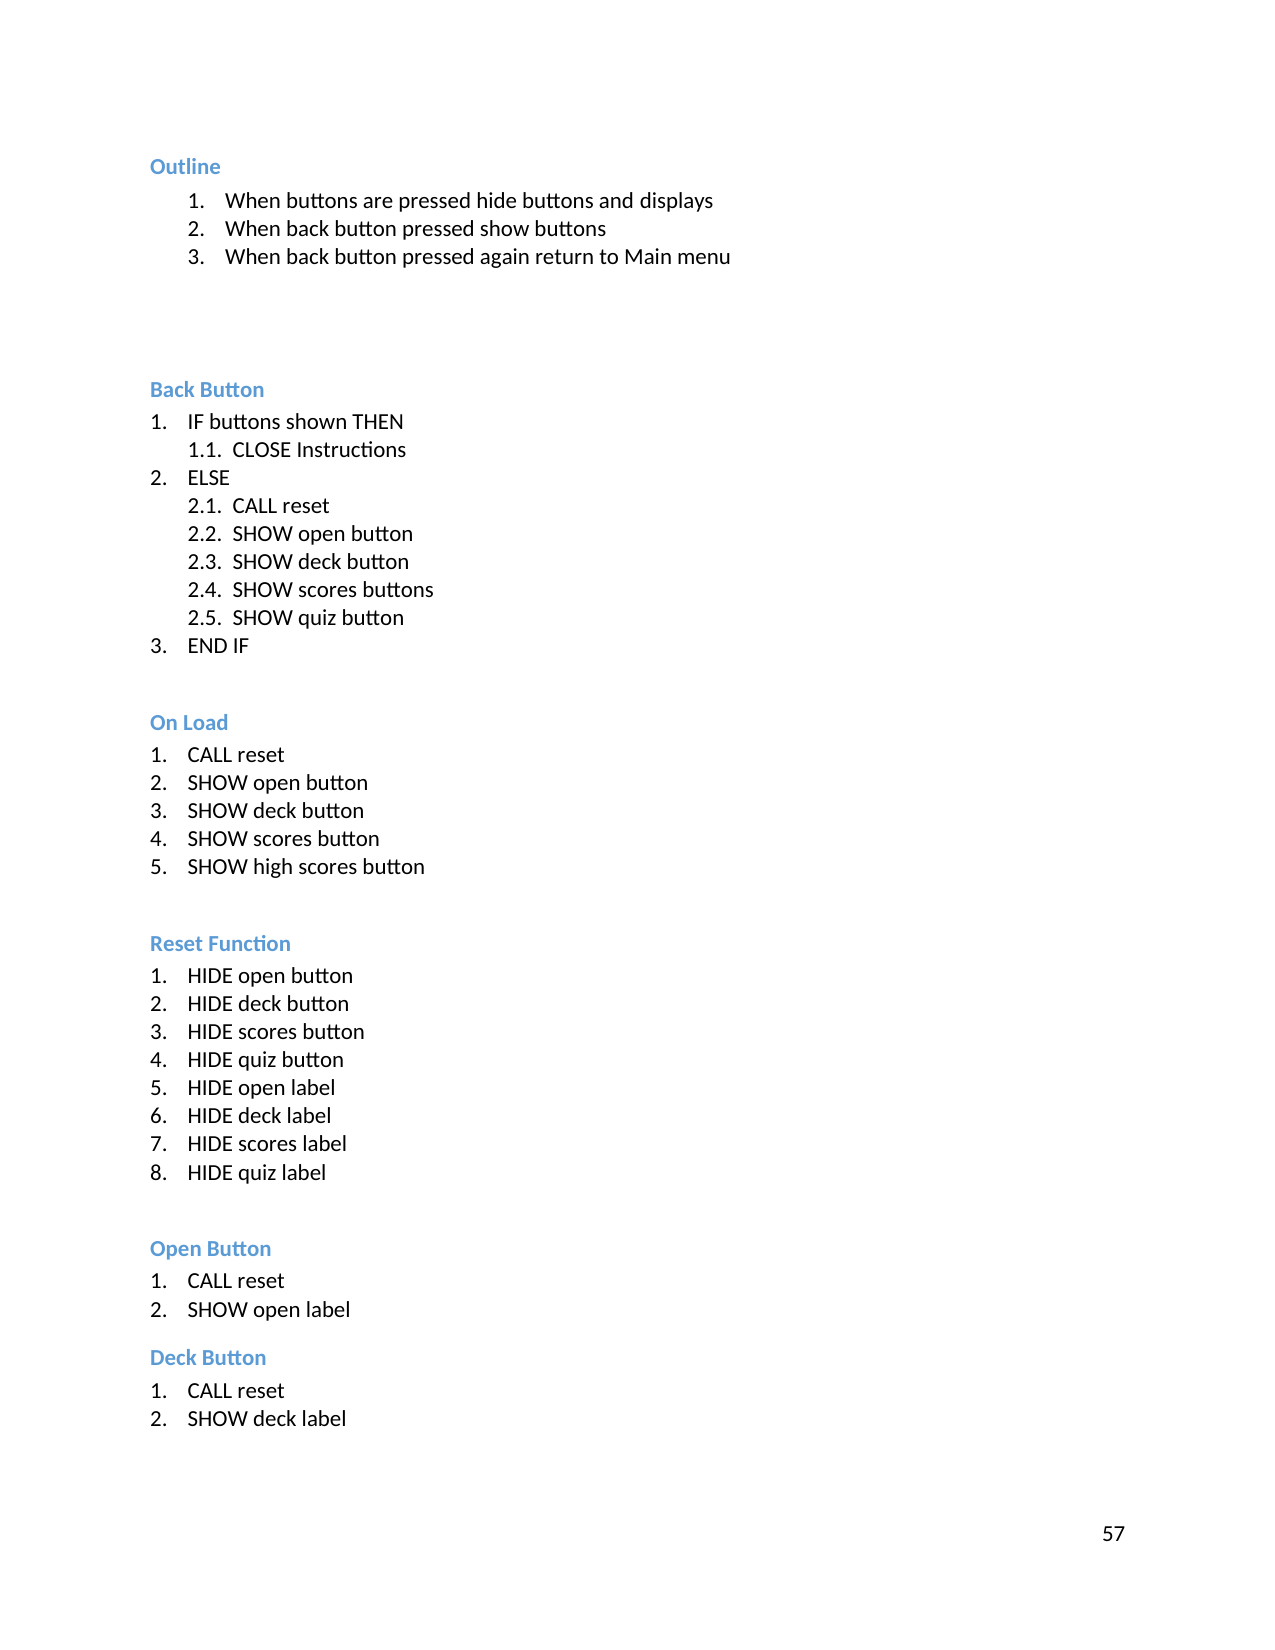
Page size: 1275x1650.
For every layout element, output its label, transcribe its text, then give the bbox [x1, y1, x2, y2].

subtitle On Load [150, 708, 1125, 736]
list CALL reset [150, 740, 1125, 768]
subtitle Reset Function [150, 929, 1125, 957]
list CALL reset [150, 1267, 1125, 1295]
list HIDE scores button [150, 1017, 1125, 1046]
list SHOW open button [187, 519, 1125, 547]
list HIDE quiz label [150, 1158, 1125, 1186]
subtitle Back Button [150, 375, 1125, 403]
list CALL reset [187, 491, 1125, 519]
list ELSE [150, 463, 1125, 491]
subtitle Deck Button [150, 1343, 1125, 1372]
list SHOW scores buttons [187, 575, 1125, 603]
list HIDE open label [150, 1073, 1125, 1102]
list SHOW open label [150, 1295, 1125, 1323]
list SHOW scores button [150, 824, 1125, 852]
list HIDE quiz button [150, 1046, 1125, 1073]
list CALL reset [150, 1376, 1125, 1404]
list END IF [150, 631, 1125, 659]
list SHOW deck button [150, 796, 1125, 824]
list SHOW deck button [187, 547, 1125, 575]
list HIDE deck button [150, 989, 1125, 1017]
list SHOW open button [150, 768, 1125, 796]
list When back button pressed show buttons [187, 214, 1125, 242]
subtitle Open Button [150, 1234, 1125, 1262]
list SHOW deck label [150, 1404, 1125, 1432]
list When buttons are pressed hide buttons and displays [187, 186, 1125, 214]
list SHOW high scores button [150, 852, 1125, 880]
list SHOW quiz button [187, 603, 1125, 631]
list HIDE deck label [150, 1102, 1125, 1129]
subtitle Outline [150, 150, 1125, 181]
list IF buttons shown THEN [150, 407, 1125, 435]
list HIDE scores label [150, 1129, 1125, 1158]
list When back button pressed again return to Main menu [187, 242, 1125, 270]
list CLOSE Instructions [187, 435, 1125, 463]
list HIDE open button [150, 961, 1125, 989]
